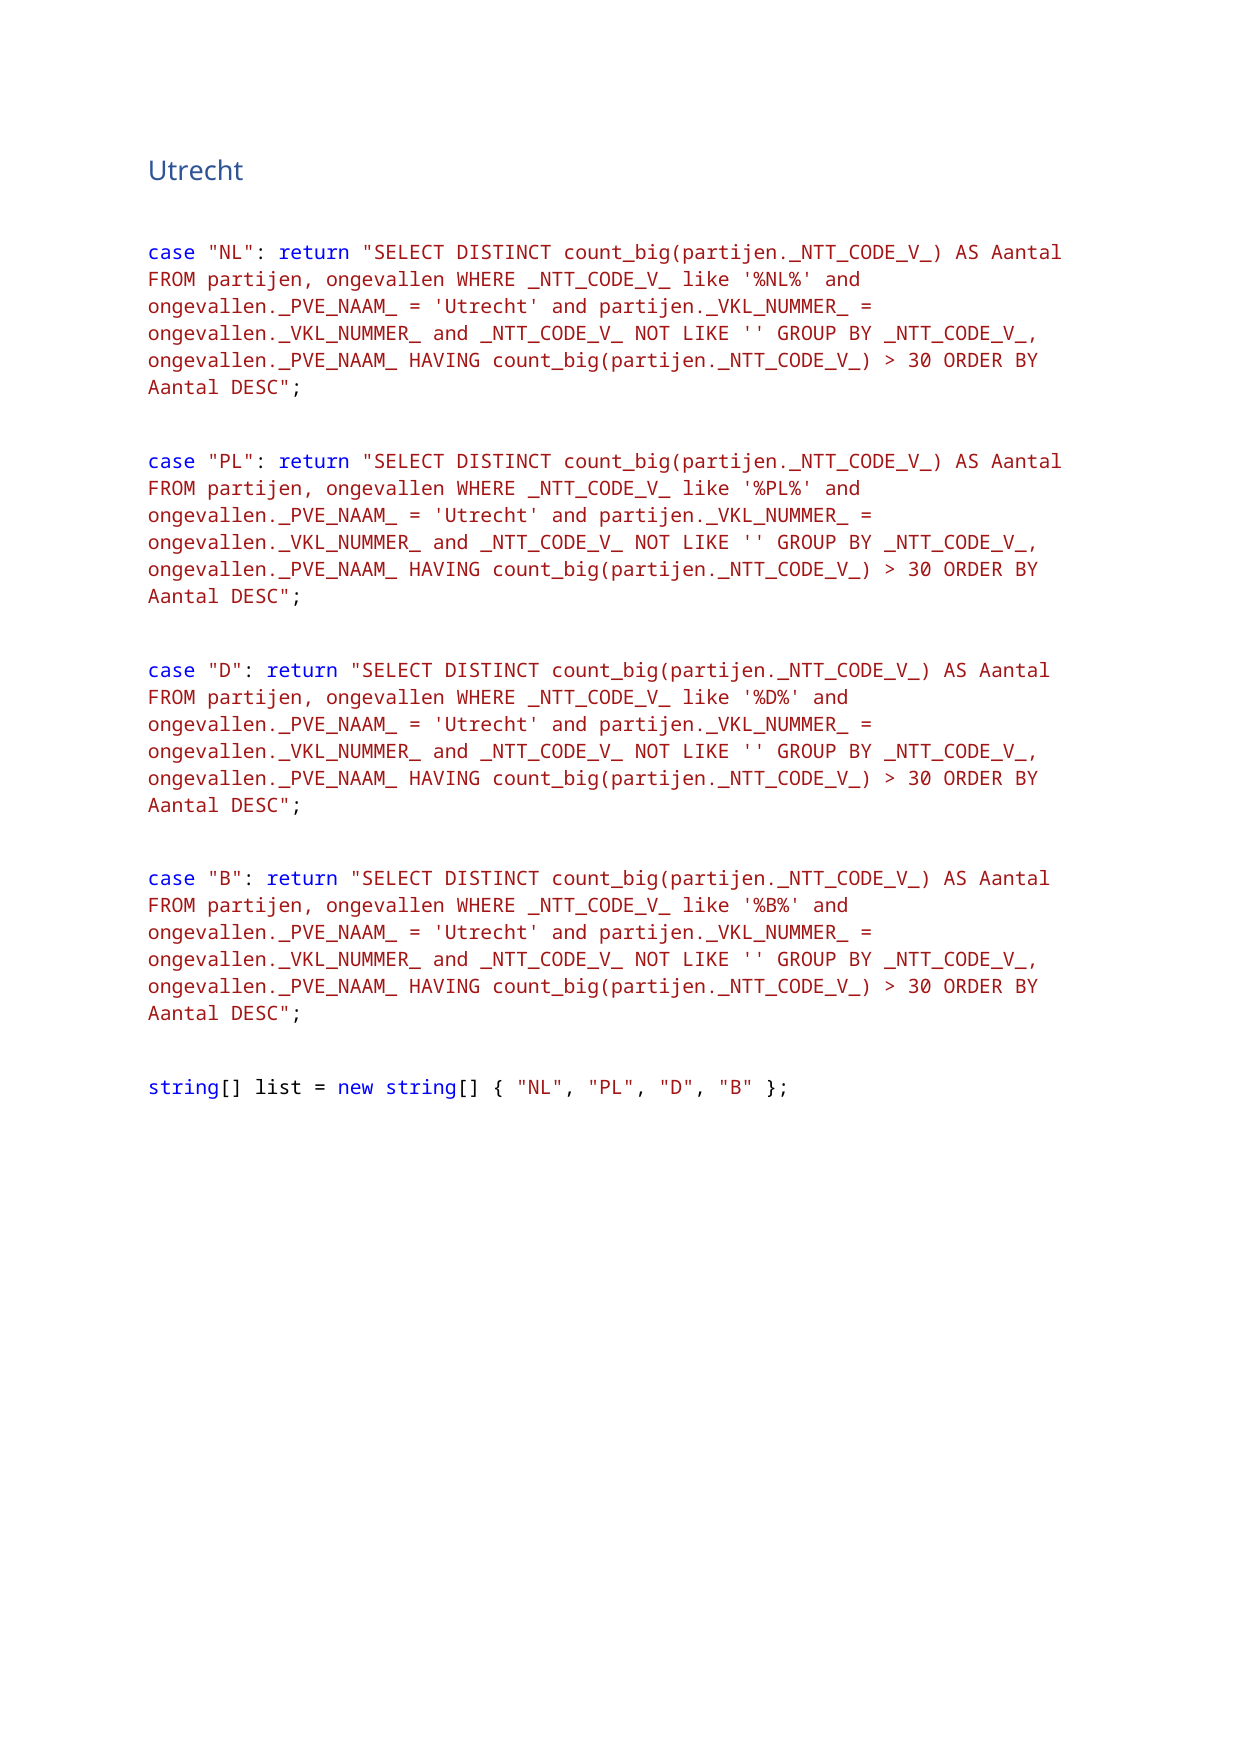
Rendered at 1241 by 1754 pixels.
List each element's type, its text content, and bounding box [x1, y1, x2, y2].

text string[] list = new string[] { "NL", "PL", "D", "B" }; [148, 1073, 1093, 1100]
text case "PL": return "SELECT DISTINCT count_big(partijen._NTT_CODE_V_) AS Aantal FROM partijen, ongevallen WHERE _NTT_CODE_V_ like '%PL%' and ongevallen._PVE_NAAM_ = 'Utrecht' and partijen._VKL_NUMMER_ = ongevallen._VKL_NUMMER_ and _NTT_CODE_V_ NOT LIKE '' GROUP BY _NTT_CODE_V_, ongevallen._PVE_NAAM_ HAVING count_big(partijen._NTT_CODE_V_) > 30 ORDER BY Aantal DESC"; [148, 447, 1093, 609]
text case "B": return "SELECT DISTINCT count_big(partijen._NTT_CODE_V_) AS Aantal FROM partijen, ongevallen WHERE _NTT_CODE_V_ like '%B%' and ongevallen._PVE_NAAM_ = 'Utrecht' and partijen._VKL_NUMMER_ = ongevallen._VKL_NUMMER_ and _NTT_CODE_V_ NOT LIKE '' GROUP BY _NTT_CODE_V_, ongevallen._PVE_NAAM_ HAVING count_big(partijen._NTT_CODE_V_) > 30 ORDER BY Aantal DESC"; [148, 865, 1093, 1027]
text case "NL": return "SELECT DISTINCT count_big(partijen._NTT_CODE_V_) AS Aantal FROM partijen, ongevallen WHERE _NTT_CODE_V_ like '%NL%' and ongevallen._PVE_NAAM_ = 'Utrecht' and partijen._VKL_NUMMER_ = ongevallen._VKL_NUMMER_ and _NTT_CODE_V_ NOT LIKE '' GROUP BY _NTT_CODE_V_, ongevallen._PVE_NAAM_ HAVING count_big(partijen._NTT_CODE_V_) > 30 ORDER BY Aantal DESC"; [148, 238, 1093, 400]
subtitle Utrecht [148, 152, 1093, 189]
text case "D": return "SELECT DISTINCT count_big(partijen._NTT_CODE_V_) AS Aantal FROM partijen, ongevallen WHERE _NTT_CODE_V_ like '%D%' and ongevallen._PVE_NAAM_ = 'Utrecht' and partijen._VKL_NUMMER_ = ongevallen._VKL_NUMMER_ and _NTT_CODE_V_ NOT LIKE '' GROUP BY _NTT_CODE_V_, ongevallen._PVE_NAAM_ HAVING count_big(partijen._NTT_CODE_V_) > 30 ORDER BY Aantal DESC"; [148, 656, 1093, 818]
